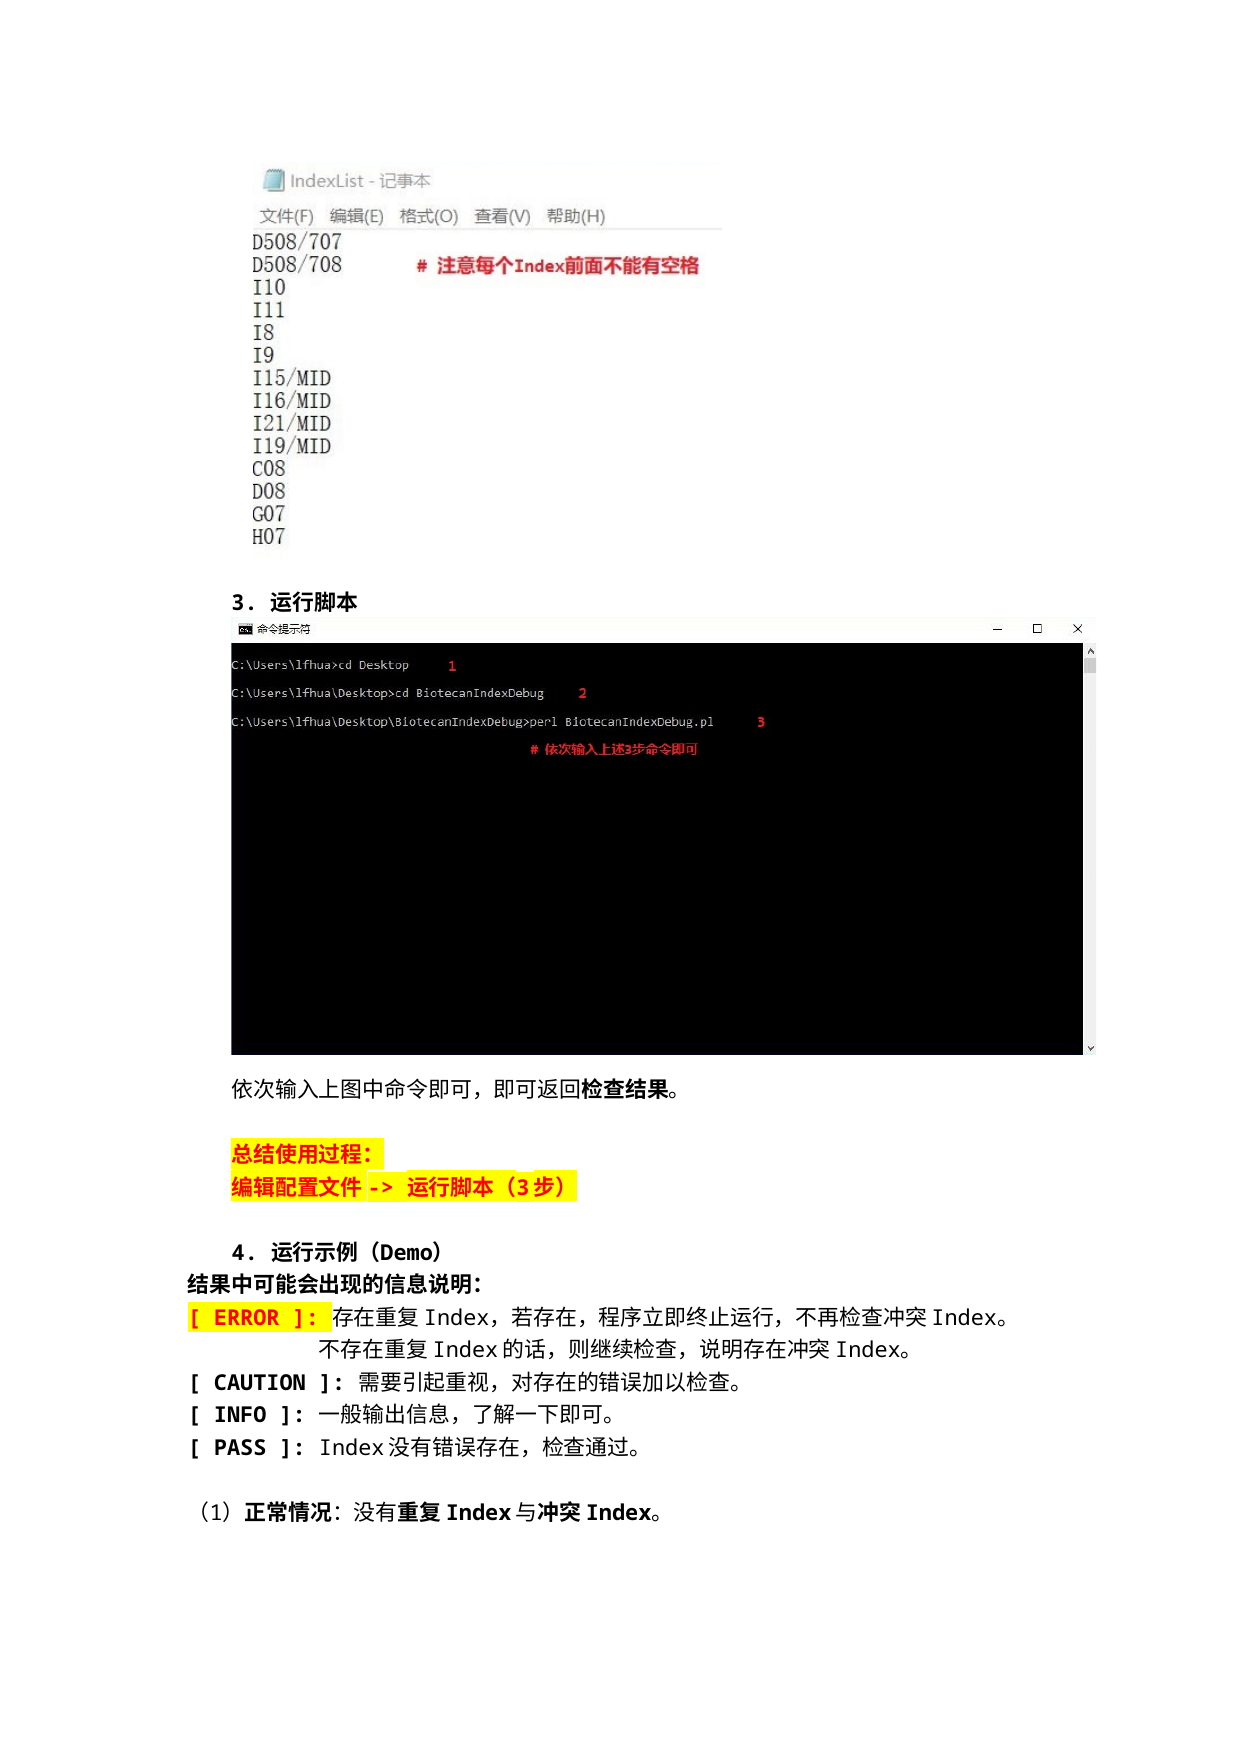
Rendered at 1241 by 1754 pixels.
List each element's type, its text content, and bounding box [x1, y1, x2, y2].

list [ PASS ]: Index没有错误存在，检查通过。 [187, 1429, 1053, 1462]
list [ ERROR ]: 存在重复Index，若存在，程序立即终止运行，不再检查冲突Index。 [187, 1299, 1053, 1332]
list 不存在重复Index的话，则继续检查，说明存在冲突Index。 [231, 1332, 1053, 1364]
list 结果中可能会出现的信息说明： [187, 1267, 1053, 1299]
list 3. 运行脚本 [187, 584, 1053, 617]
picture [231, 617, 1097, 1055]
list 运行示例（Demo） [187, 1234, 1053, 1267]
list 编辑配置文件 -> 运行脚本（3步） [187, 1169, 1053, 1202]
picture [253, 162, 722, 561]
list [ INFO ]: 一般输出信息，了解一下即可。 [187, 1397, 1053, 1429]
list 依次输入上图中命令即可，即可返回检查结果。 [187, 1072, 1053, 1104]
list 总结使用过程： [187, 1137, 1053, 1169]
list 正常情况：没有重复Index与冲突Index。 [187, 1494, 1053, 1527]
list [ CAUTION ]: 需要引起重视，对存在的错误加以检查。 [187, 1364, 1053, 1397]
